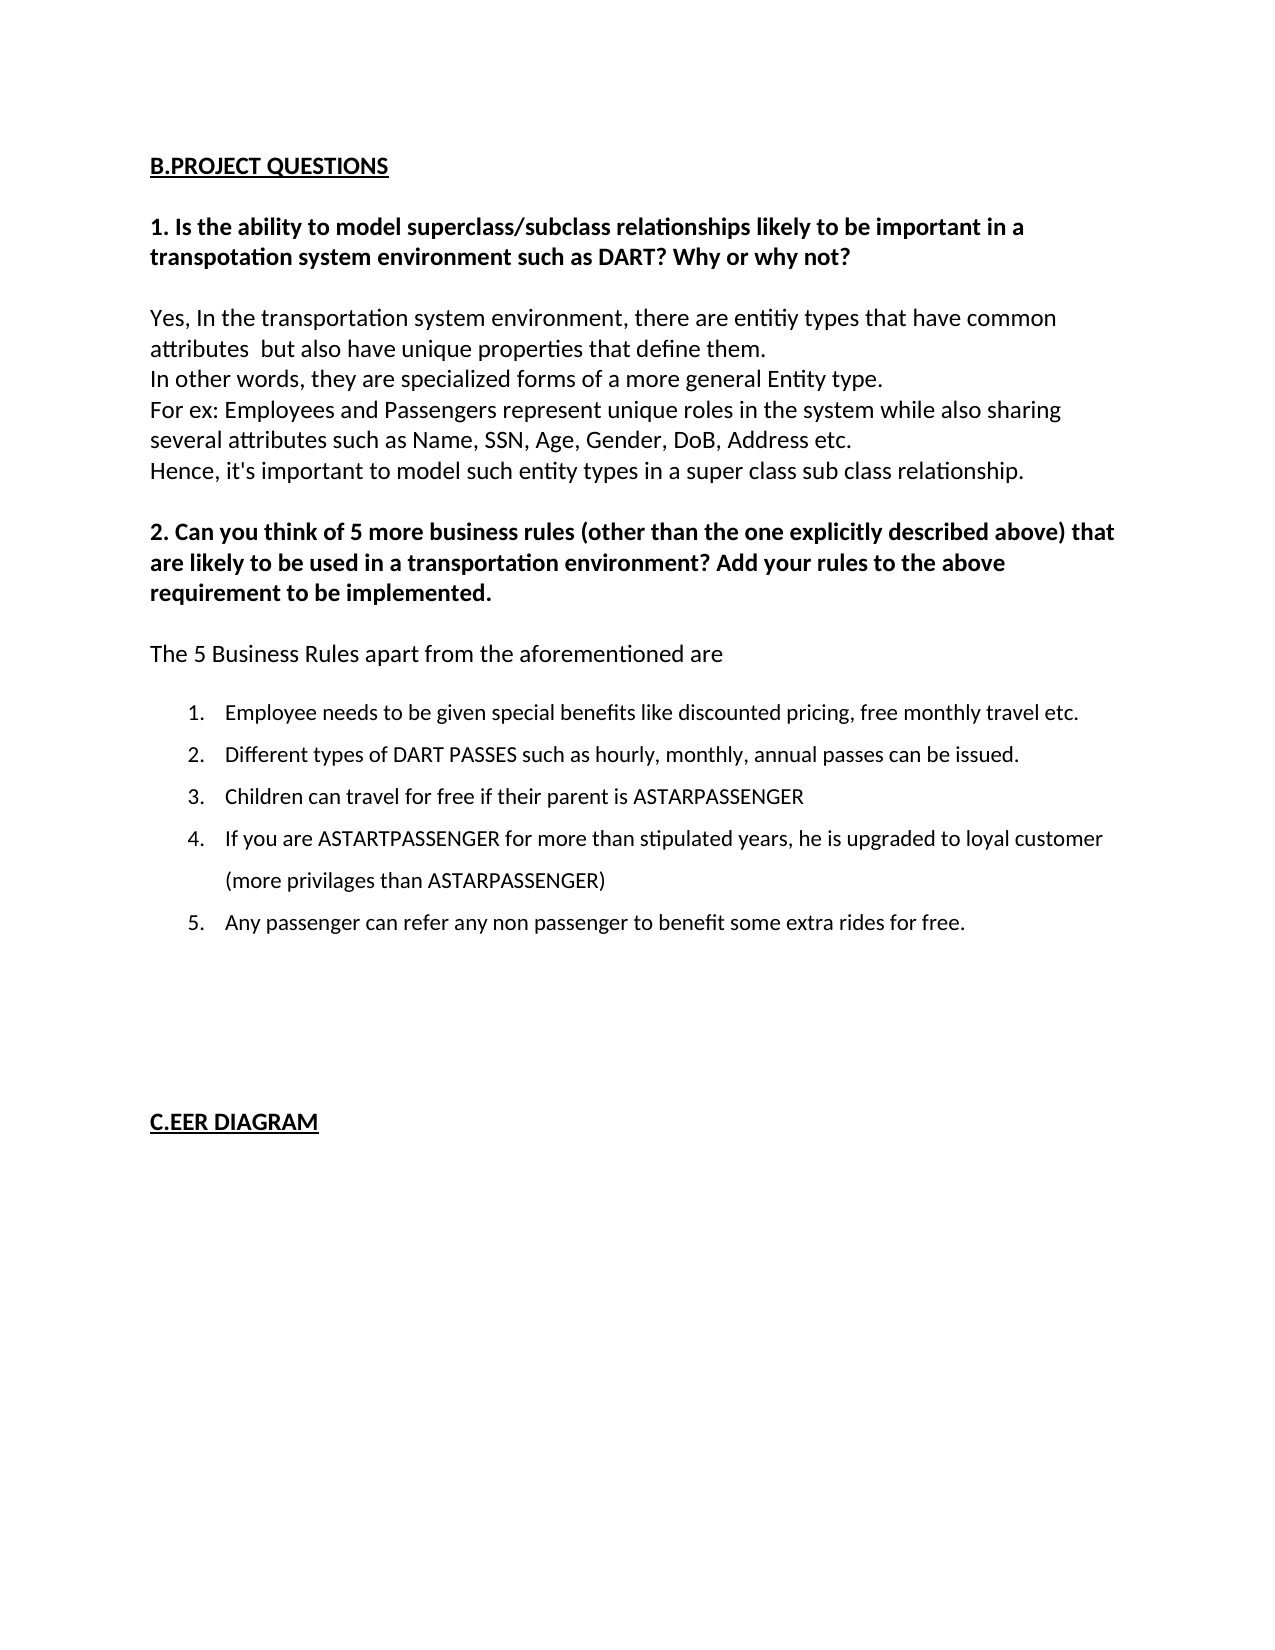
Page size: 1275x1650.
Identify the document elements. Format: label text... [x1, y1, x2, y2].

text Hence, it's important to model such entity types in a super class sub class relationship. [150, 455, 1125, 486]
text In other words, they are specialized forms of a more general Entity type. [150, 364, 1125, 394]
text Yes, In the transportation system environment, there are entitiy types that have common attributes but also have unique properties that define them. [150, 303, 1125, 364]
text For ex: Employees and Passengers represent unique roles in the system while also sharing several attributes such as Name, SSN, Age, Gender, DoB, Address etc. [150, 394, 1125, 455]
list Employee needs to be given special benefits like discounted pricing, free monthly travel etc. [187, 698, 1125, 726]
list Different types of DART PASSES such as hourly, monthly, annual passes can be issued. [187, 740, 1125, 768]
text B.PROJECT QUESTIONS [150, 150, 1125, 181]
list Children can travel for free if their parent is ASTARPASSENGER [187, 782, 1125, 810]
list Any passenger can refer any non passenger to benefit some extra rides for free. [187, 908, 1125, 936]
text C.EER DIAGRAM [150, 1106, 1125, 1137]
text The 5 Business Rules apart from the aforementioned are [150, 638, 1125, 669]
list If you are ASTARTPASSENGER for more than stipulated years, he is upgraded to loyal customer (more privilages than ASTARPASSENGER) [187, 824, 1125, 894]
text 1. Is the ability to model superclass/subclass relationships likely to be important in a transpotation system environment such as DART? Why or why not? [150, 211, 1125, 272]
text 2. Can you think of 5 more business rules (other than the one explicitly described above) that are likely to be used in a transportation environment? Add your rules to the above requirement to be implemented. [150, 516, 1125, 608]
